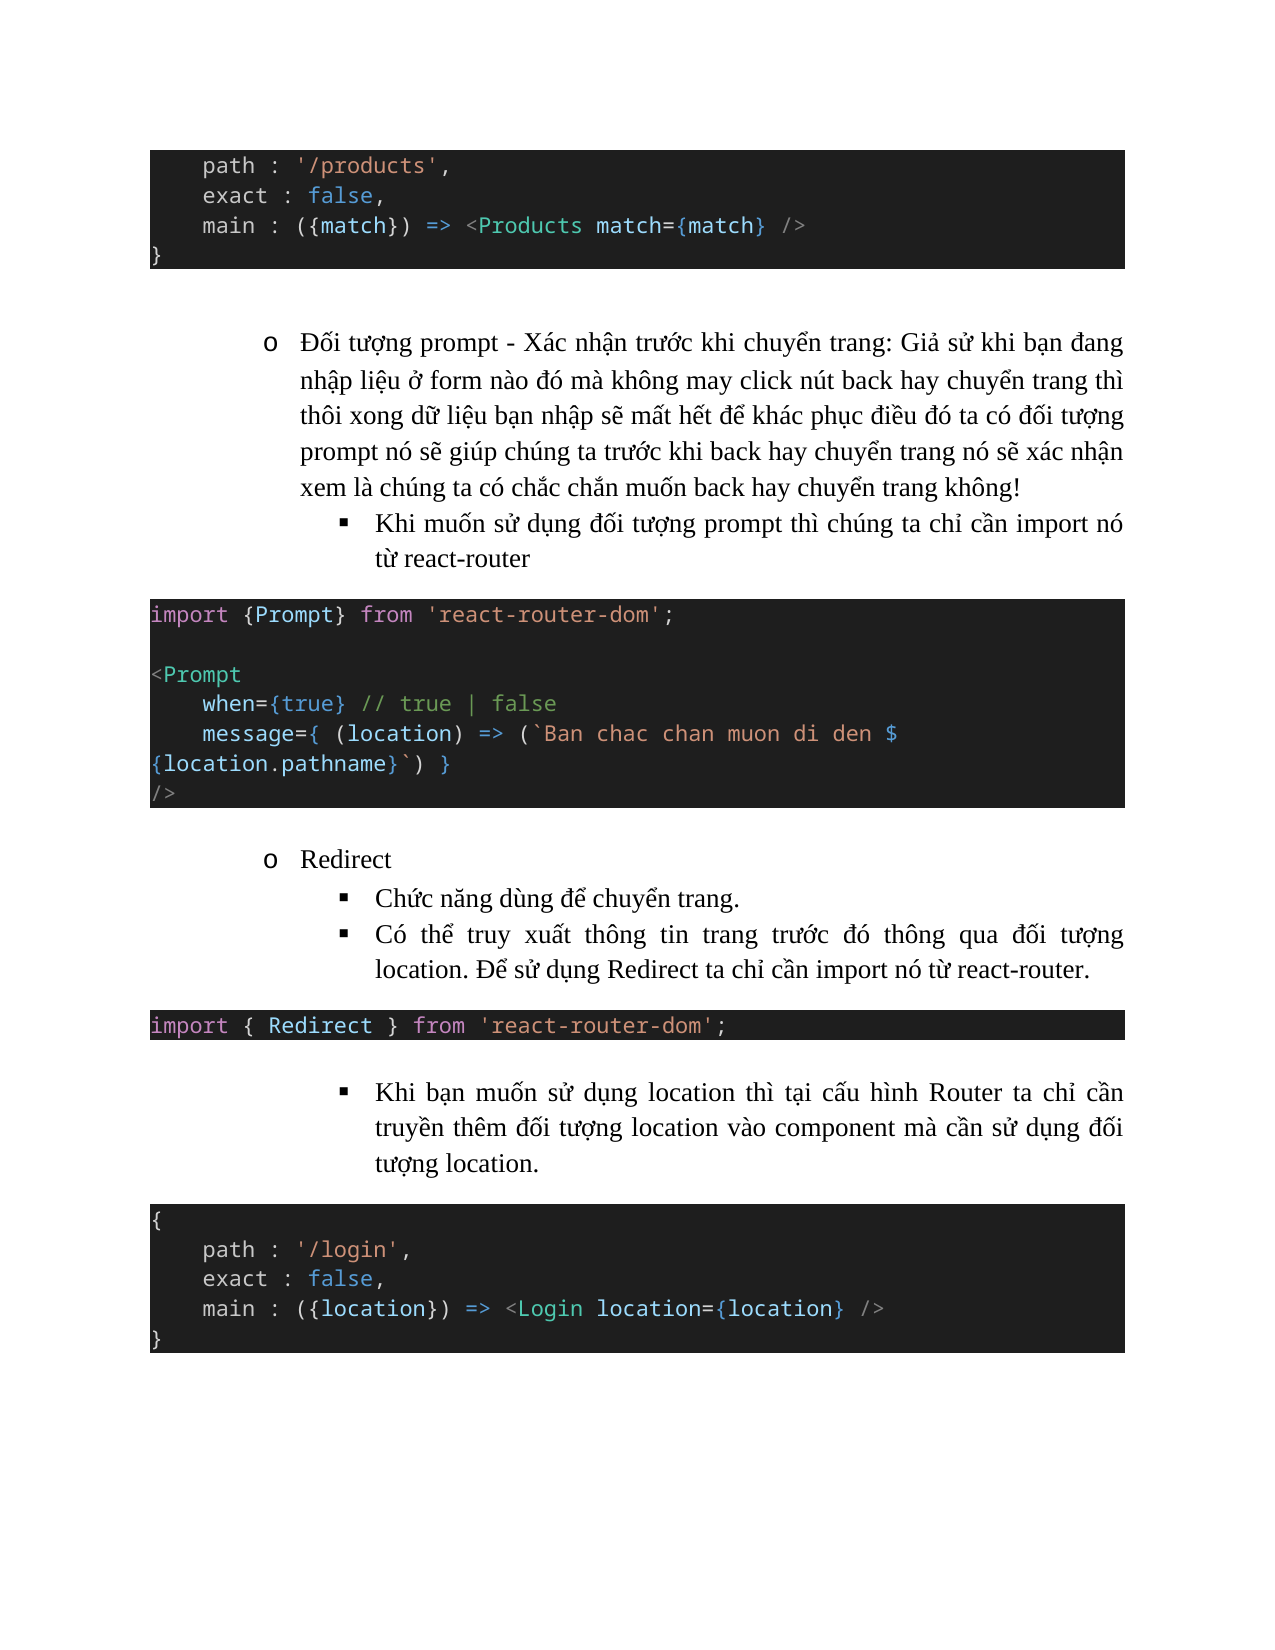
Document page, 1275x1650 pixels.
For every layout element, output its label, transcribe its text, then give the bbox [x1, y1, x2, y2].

text } [150, 239, 1125, 269]
text { [150, 1204, 1125, 1233]
text message={ (location) => (`Ban chac chan muon di den ${location.pathname}`) } [150, 718, 1125, 778]
list Chức năng dùng để chuyển trang. [337, 882, 1125, 913]
list Khi bạn muốn sử dụng location thì tại cấu hình Router ta chỉ cần truyền thêm đối tượng location vào component mà cần sử dụng đối tượng location. [337, 1076, 1125, 1178]
list Đối tượng prompt - Xác nhận trước khi chuyển trang: Giả sử khi bạn đang nhập liệu ở form nào đó mà không may click nút back hay chuyển trang thì thôi xong dữ liệu bạn nhập sẽ mất hết để khác phục điều đó ta có đối tượng prompt nó sẽ giúp chúng ta trước khi back hay chuyển trang nó sẽ xác nhận xem là chúng ta có chắc chắn muốn back hay chuyển trang không! [262, 326, 1125, 502]
text path : '/products', [150, 150, 1125, 180]
text exact : false, [150, 1263, 1125, 1293]
text exact : false, [150, 180, 1125, 209]
text main : ({match}) => <Products match={match} /> [150, 209, 1125, 239]
list Redirect [262, 843, 1125, 877]
text import { Redirect } from 'react-router-dom'; [150, 1010, 1125, 1040]
text } [150, 1323, 1125, 1353]
text <Prompt [150, 659, 1125, 688]
list Có thể truy xuất thông tin trang trước đó thông qua đối tượng location. Để sử dụng Redirect ta chỉ cần import nó từ react-router. [337, 918, 1125, 985]
text import {Prompt} from 'react-router-dom'; [150, 599, 1125, 629]
list Khi muốn sử dụng đối tượng prompt thì chúng ta chỉ cần import nó từ react-router [337, 507, 1125, 574]
text path : '/login', [150, 1233, 1125, 1263]
text main : ({location}) => <Login location={location} /> [150, 1293, 1125, 1323]
text when={true} // true | false [150, 688, 1125, 718]
text /> [150, 778, 1125, 808]
